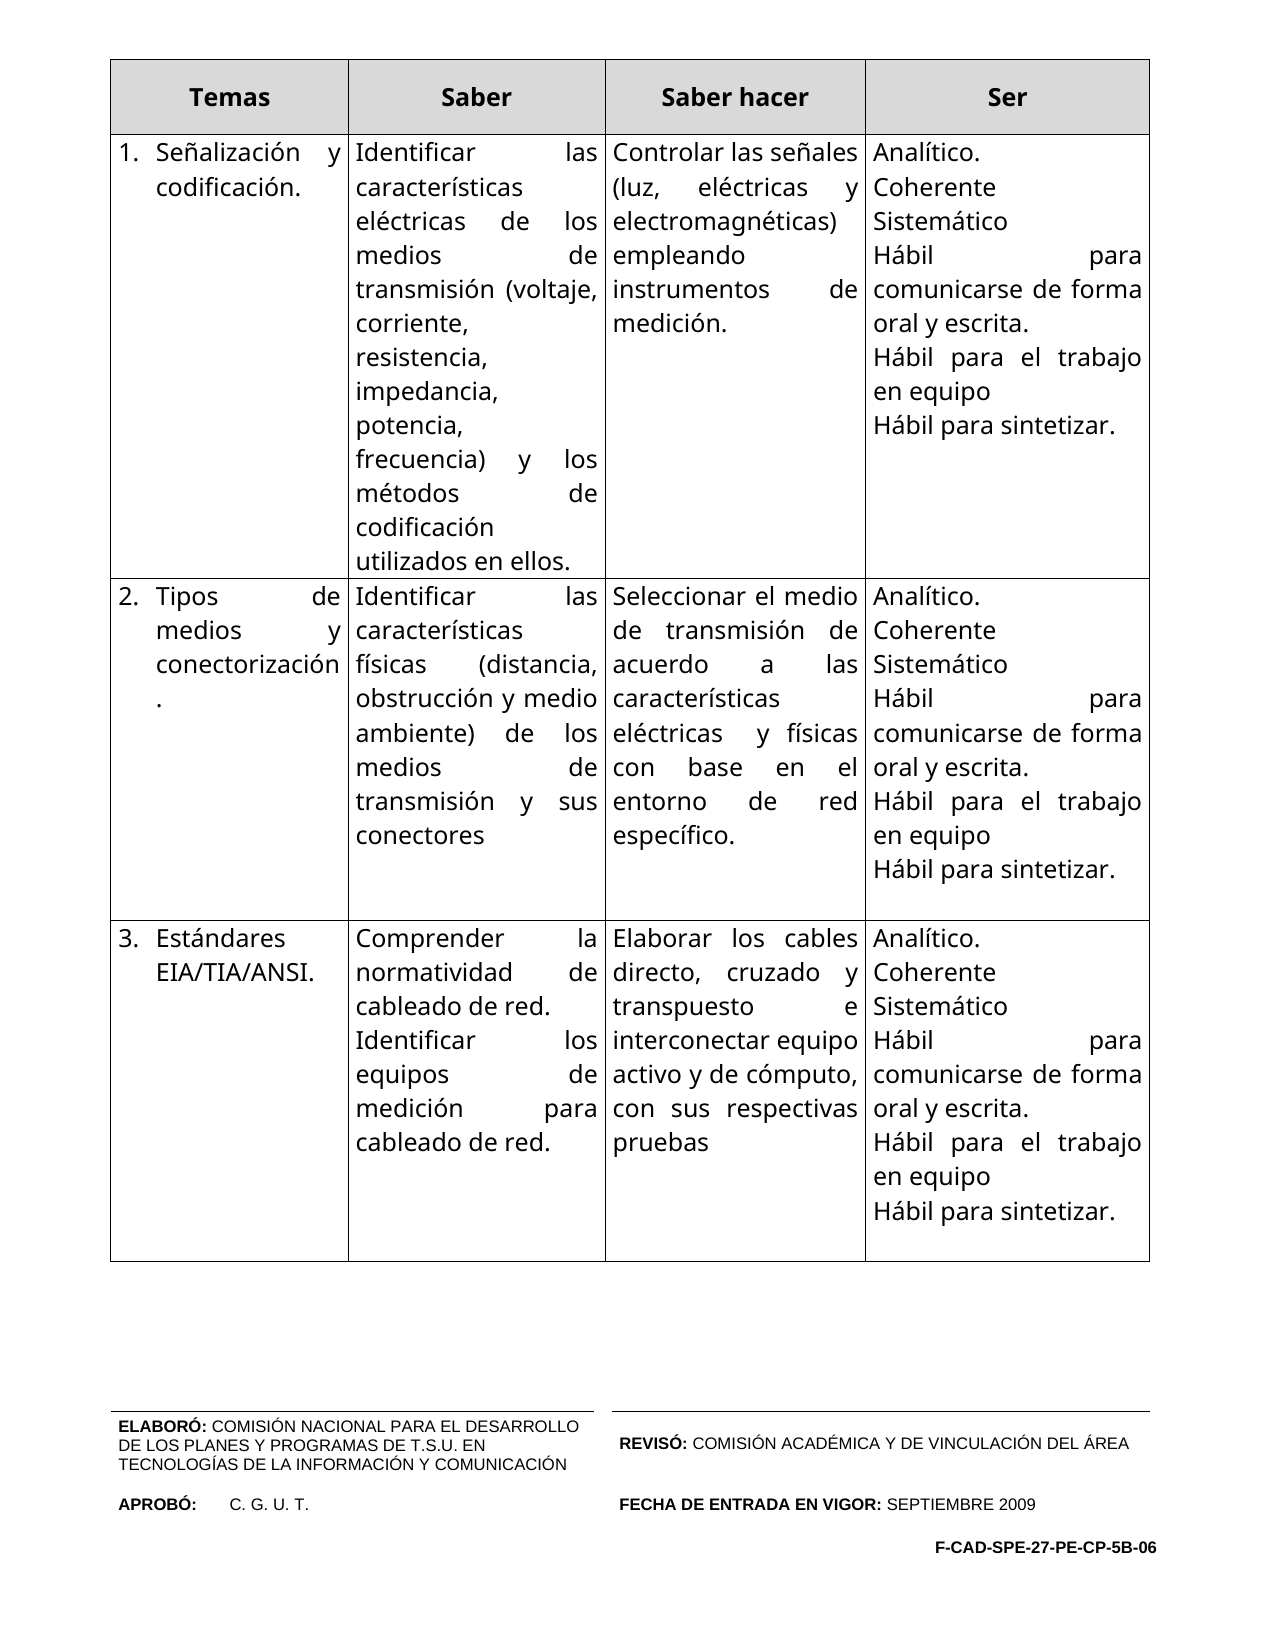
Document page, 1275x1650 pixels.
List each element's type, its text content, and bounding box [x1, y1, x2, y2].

table_cell Identificar las características eléctricas de los medios de transmisión (voltaje, corriente, resistencia, impedancia, potencia, frecuencia) y los métodos de codificación utilizados en ellos. [349, 135, 605, 578]
table_header Saber hacer [606, 60, 865, 134]
table_cell Identificar las características físicas (distancia, obstrucción y medio ambiente) de los medios de transmisión y sus conectores [349, 579, 605, 919]
table_cell Analítico. Coherente Sistemático Hábil para comunicarse de forma oral y escrita. Hábil para el trabajo en equipo Hábil para sintetizar. [866, 135, 1149, 578]
table_header Temas [111, 60, 348, 134]
table_cell Estándares EIA/TIA/ANSI. [111, 921, 348, 1261]
table_cell Controlar las señales (luz, eléctricas y electromagnéticas) empleando instrumentos de medición. [606, 135, 865, 578]
table_header Saber [349, 60, 605, 134]
table_cell Señalización y codificación. [111, 135, 348, 578]
table_cell Comprender la normatividad de cableado de red. Identificar los equipos de medición para cableado de red. [349, 921, 605, 1261]
table_cell Seleccionar el medio de transmisión de acuerdo a las características eléctricas y físicas con base en el entorno de red específico. [606, 579, 865, 919]
table_cell Elaborar los cables directo, cruzado y transpuesto e interconectar equipo activo y de cómputo, con sus respectivas pruebas [606, 921, 865, 1261]
table_cell Analítico. Coherente Sistemático Hábil para comunicarse de forma oral y escrita. Hábil para el trabajo en equipo Hábil para sintetizar. [866, 579, 1149, 919]
table_cell Tipos de medios y conectorización. [111, 579, 348, 919]
table_cell Analítico. Coherente Sistemático Hábil para comunicarse de forma oral y escrita. Hábil para el trabajo en equipo Hábil para sintetizar. [866, 921, 1149, 1261]
table_header Ser [866, 60, 1149, 134]
